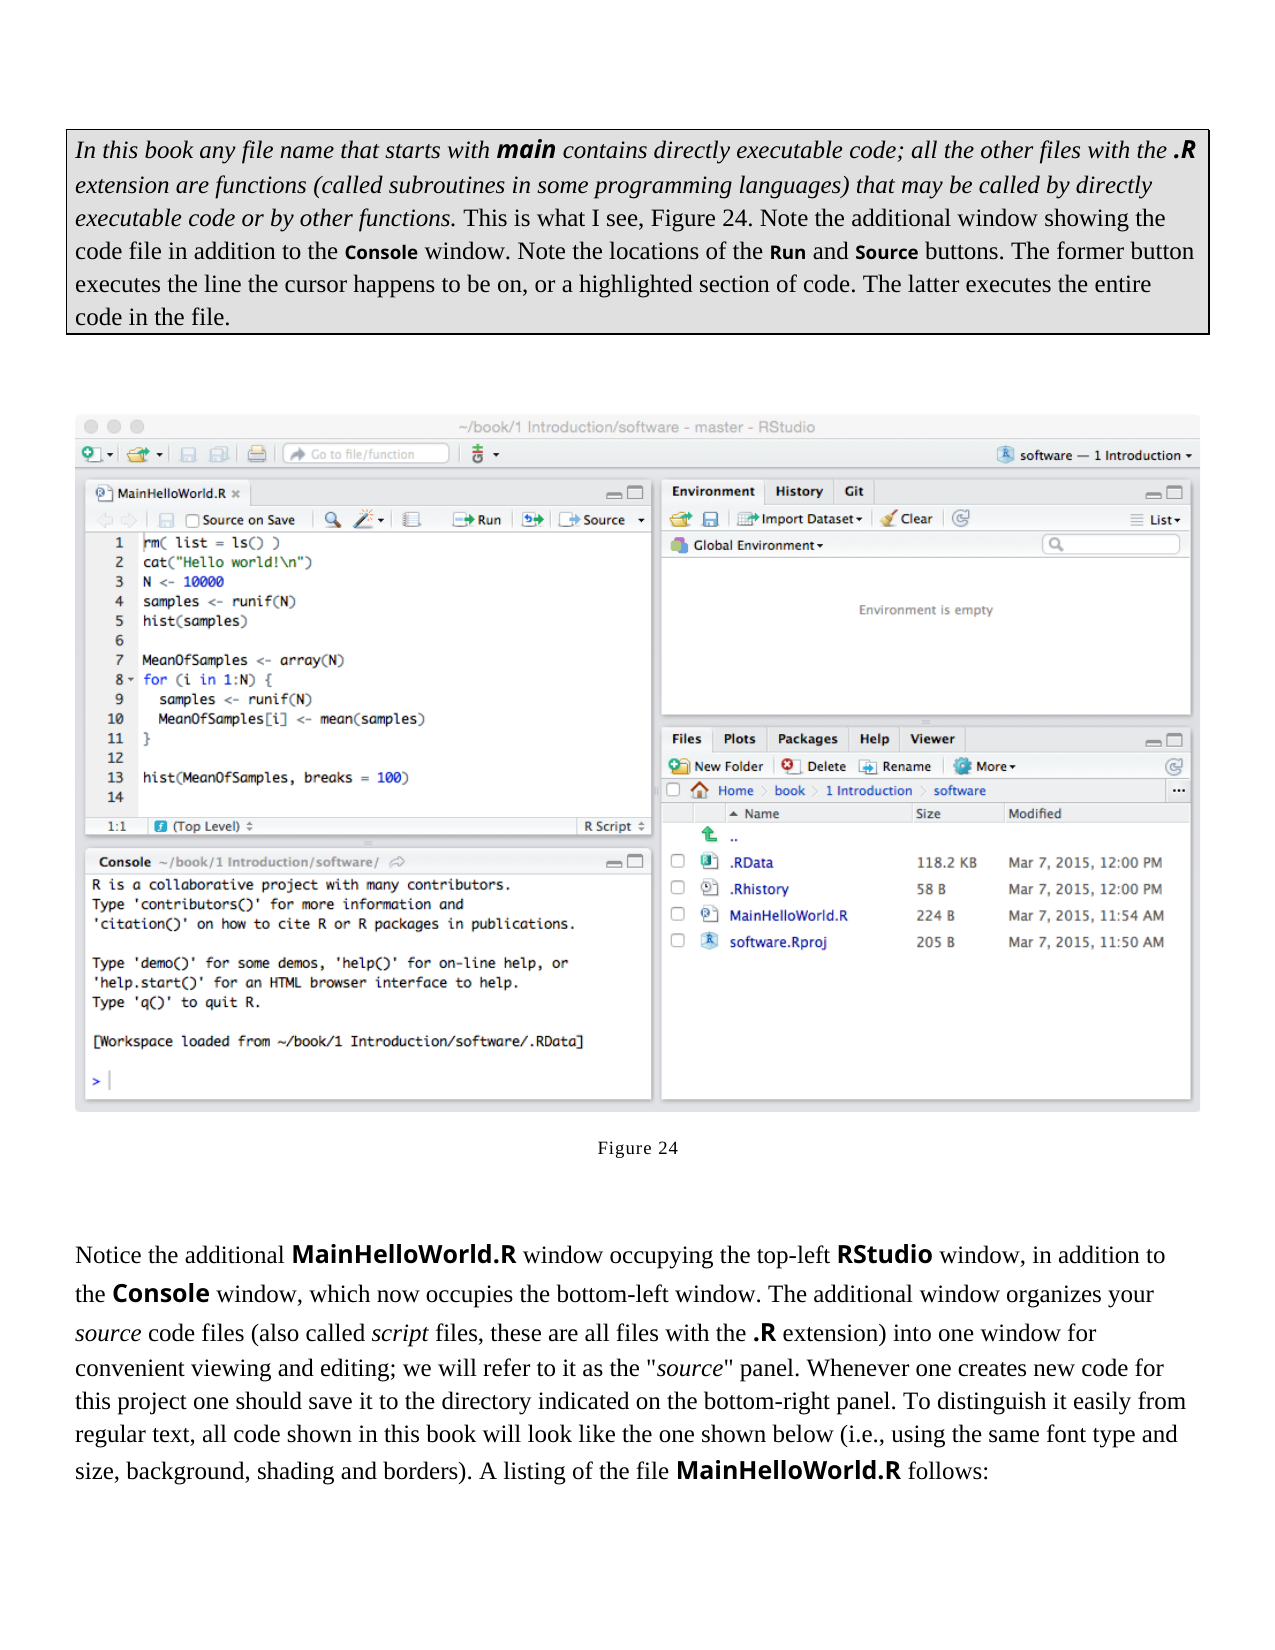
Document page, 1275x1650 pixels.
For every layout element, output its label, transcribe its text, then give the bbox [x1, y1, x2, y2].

text Notice the additional MainHelloWorld.R window occupying the top-left RStudio window, in addition to the Console window, which now occupies the bottom-left window. The additional window organizes your source code files (also called script files, these are all files with the .R extension) into one window for convenient viewing and editing; we will refer to it as the "source" panel. Whenever one creates new code for this project one should save it to the directory indicated on the bottom-right panel. To distinguish it easily from regular text, all code shown in this book will look like the one shown below (i.e., using the same font type and size, background, shading and borders). A listing of the file MainHelloWorld.R follows: [75, 1236, 1200, 1487]
text Figure 24 [75, 1137, 1200, 1158]
text In this book any file name that starts with main contains directly executable code; all the other files with the .R extension are functions (called subroutines in some programming languages) that may be called by directly executable code or by other functions. This is what I see, Figure 24. Note the additional window showing the code file in addition to the Console window. Note the locations of the Run and Source buttons. The former button executes the line the cursor happens to be on, or a highlighted section of code. The latter executes the entire code in the file. [67, 130, 1208, 333]
picture [75, 414, 1200, 1112]
